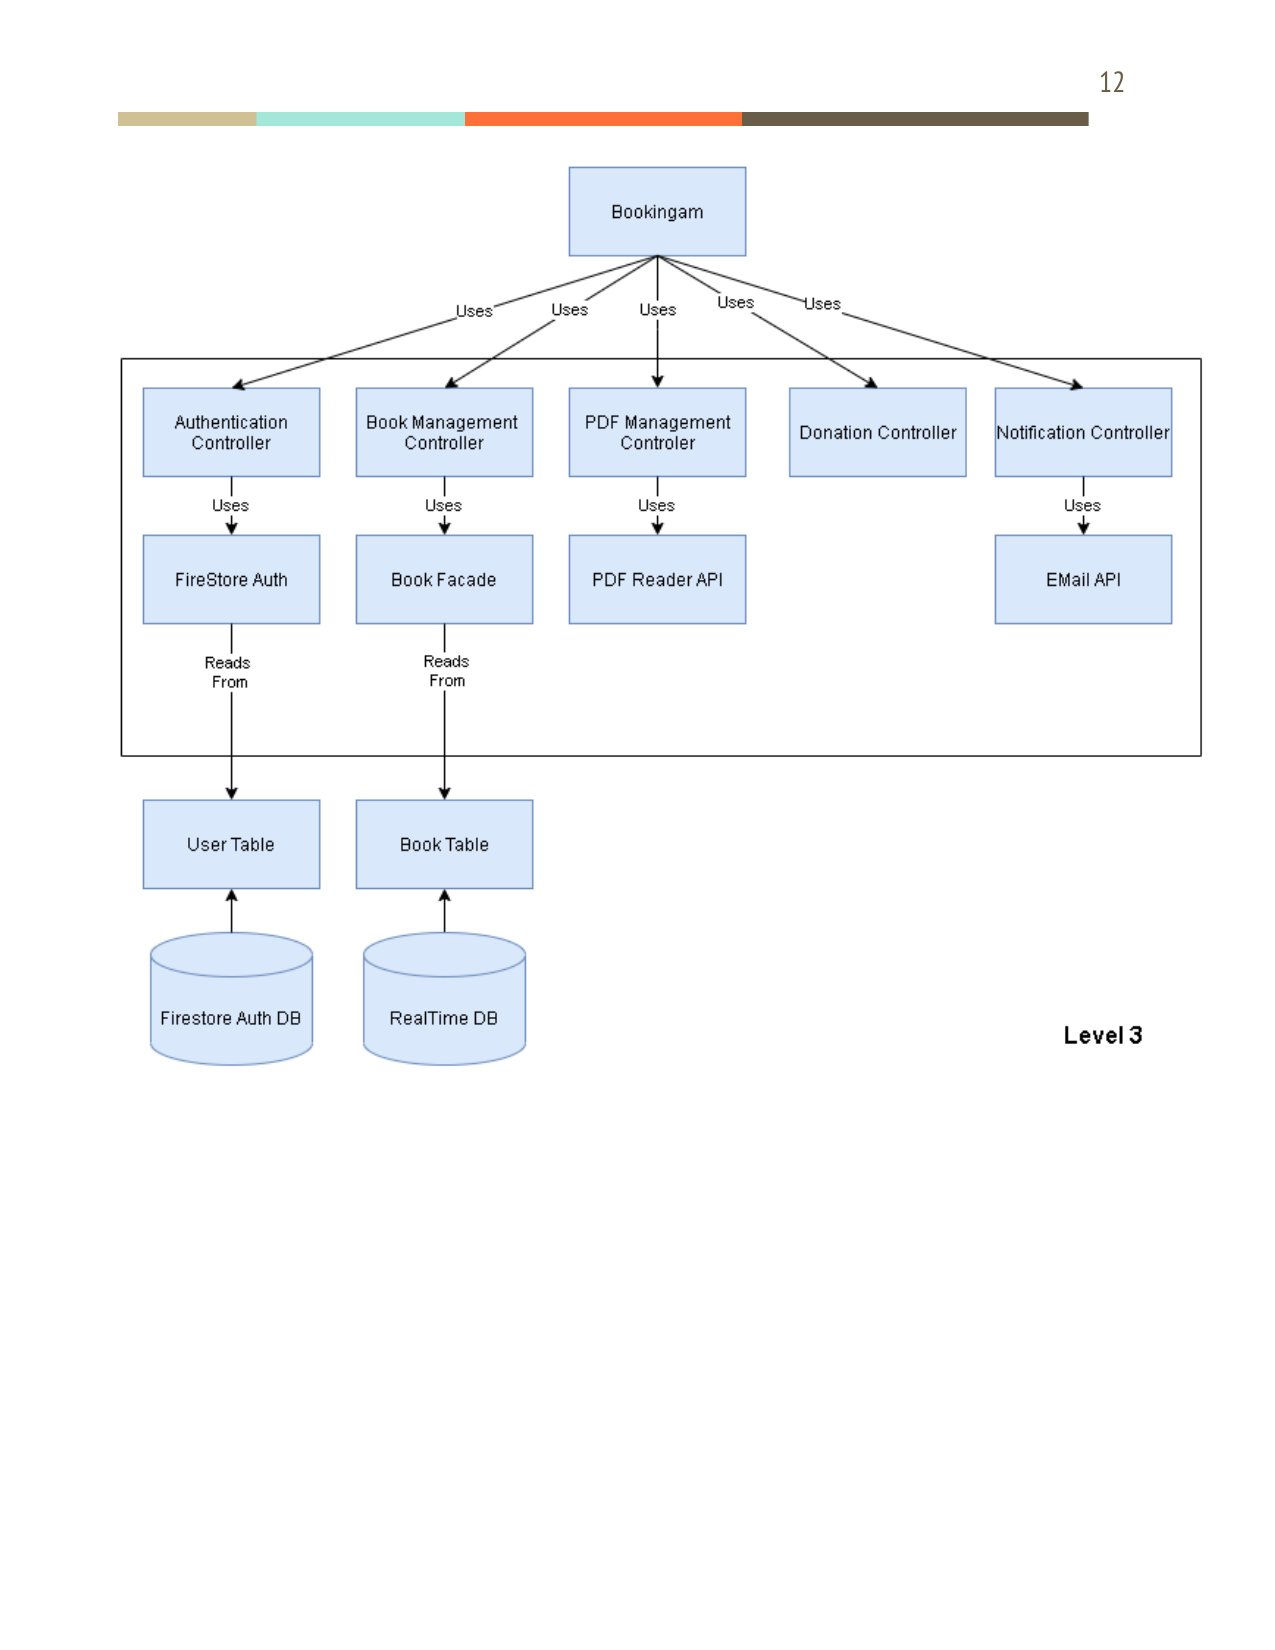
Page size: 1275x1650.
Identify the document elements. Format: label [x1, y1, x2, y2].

picture [118, 164, 1204, 1069]
picture [118, 112, 1089, 126]
